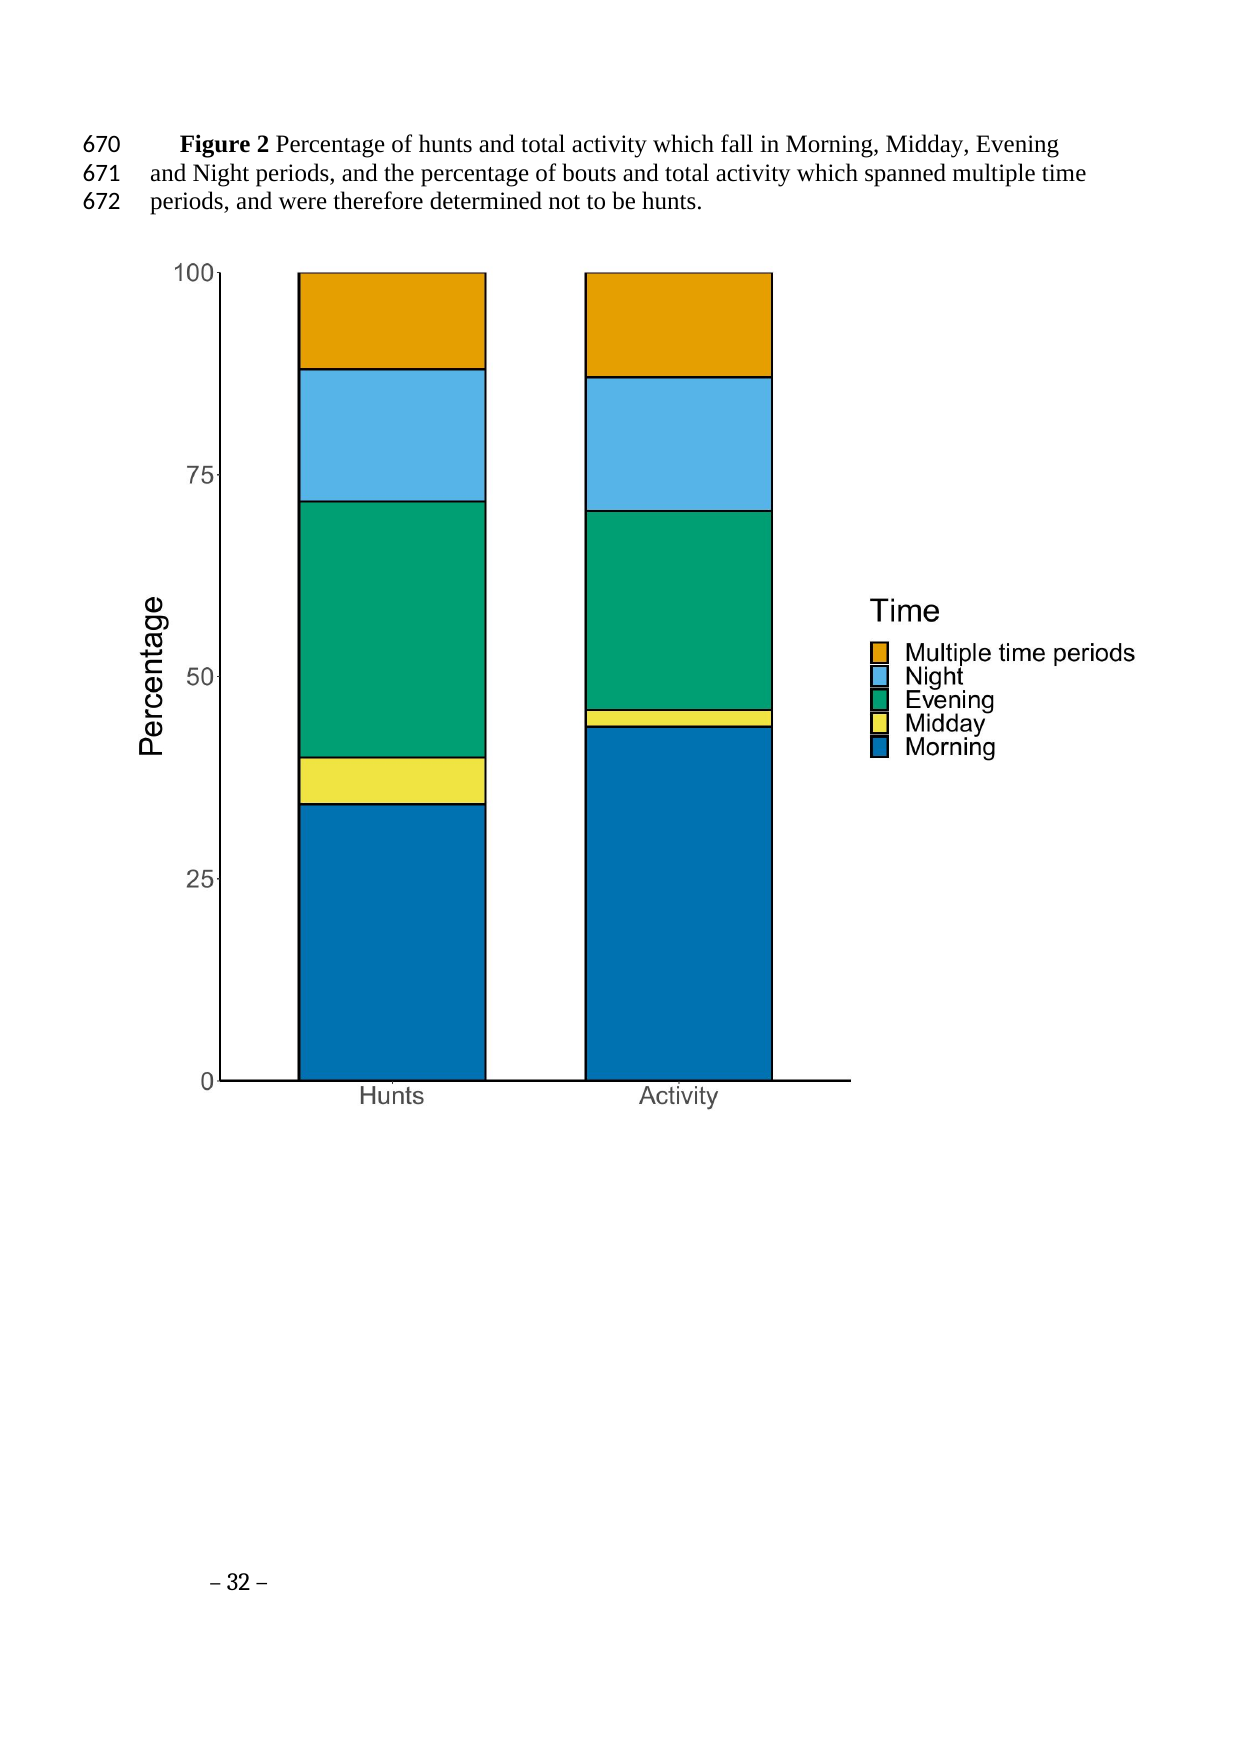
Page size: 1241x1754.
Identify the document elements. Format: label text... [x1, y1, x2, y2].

picture [107, 240, 1170, 1137]
text Figure 2 Percentage of hunts and total activity which fall in Morning, Midday, Evening and Night periods, and the percentage of bouts and total activity which spanned multiple time periods, and were therefore determined not to be hunts. [150, 129, 1090, 215]
